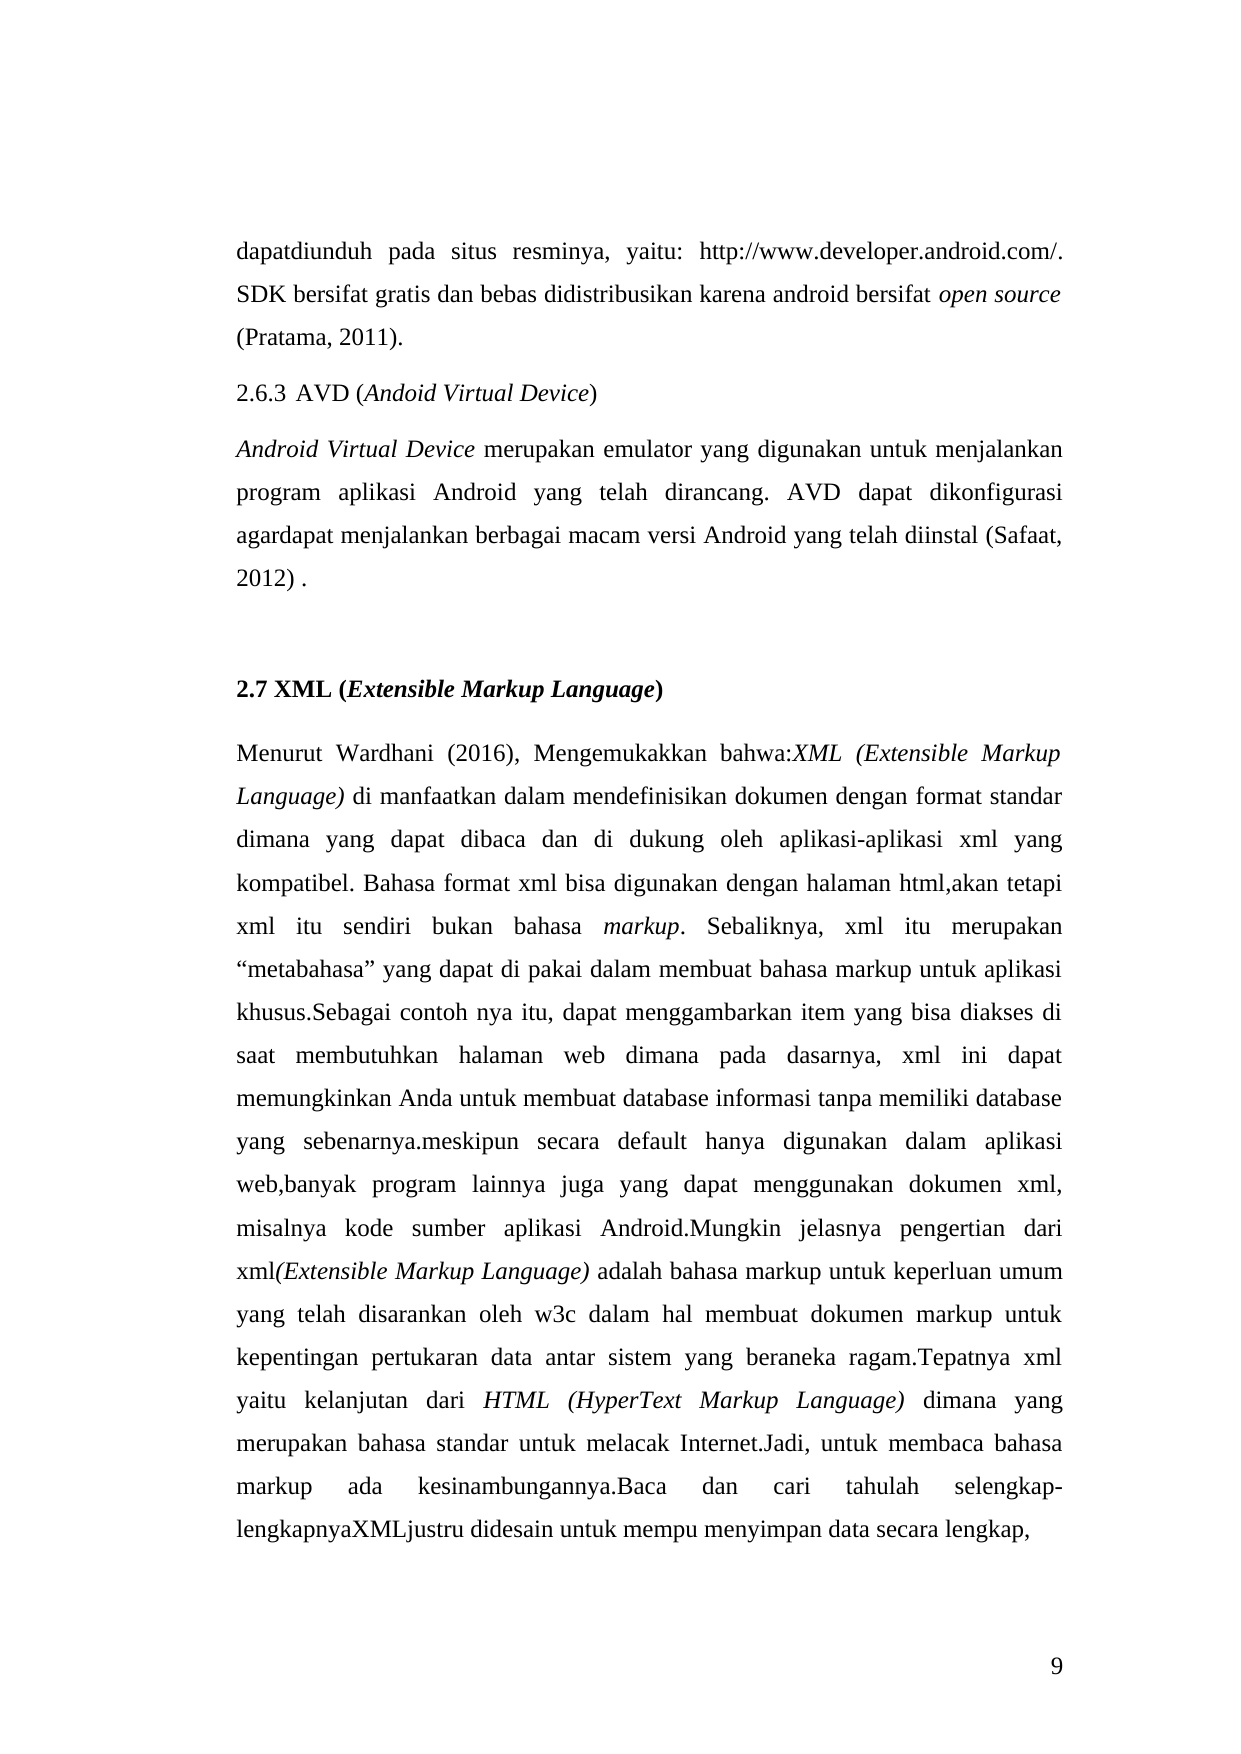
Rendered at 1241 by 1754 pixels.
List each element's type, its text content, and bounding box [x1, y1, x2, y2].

text Android Virtual Device merupakan emulator yang digunakan untuk menjalankan program aplikasi Android yang telah dirancang. AVD dapat dikonfigurasi agardapat menjalankan berbagai macam versi Android yang telah diinstal (Safaat, 2012) . [236, 434, 1063, 592]
text Menurut Wardhani (2016), Mengemukakkan bahwa:XML (Extensible Markup Language) di manfaatkan dalam mendefinisikan dokumen dengan format standar dimana yang dapat dibaca dan di dukung oleh aplikasi-aplikasi xml yang kompatibel. Bahasa format xml bisa digunakan dengan halaman html,akan tetapi xml itu sendiri bukan bahasa markup. Sebaliknya, xml itu merupakan “metabahasa” yang dapat di pakai dalam membuat bahasa markup untuk aplikasi khusus.Sebagai contoh nya itu, dapat menggambarkan item yang bisa diakses di saat membutuhkan halaman web dimana pada dasarnya, xml ini dapat memungkinkan Anda untuk membuat database informasi tanpa memiliki database yang sebenarnya.meskipun secara default hanya digunakan dalam aplikasi web,banyak program lainnya juga yang dapat menggunakan dokumen xml, misalnya kode sumber aplikasi Android.Mungkin jelasnya pengertian dari xml(Extensible Markup Language) adalah bahasa markup untuk keperluan umum yang telah disarankan oleh w3c dalam hal membuat dokumen markup untuk kepentingan pertukaran data antar sistem yang beraneka ragam.Tepatnya xml yaitu kelanjutan dari HTML (HyperText Markup Language) dimana yang merupakan bahasa standar untuk melacak Internet.Jadi, untuk membaca bahasa markup ada kesinambungannya.Baca dan cari tahulah selengkap-lengkapnyaXMLjustru didesain untuk mempu menyimpan data secara lengkap, [236, 738, 1063, 1543]
list XML (Extensible Markup Language) [236, 674, 1063, 703]
list AVD (Andoid Virtual Device) [236, 378, 1063, 407]
text dapatdiunduh pada situs resminya, yaitu: http://www.developer.android.com/. SDK bersifat gratis dan bebas didistribusikan karena android bersifat open source (Pratama, 2011). [236, 236, 1063, 351]
